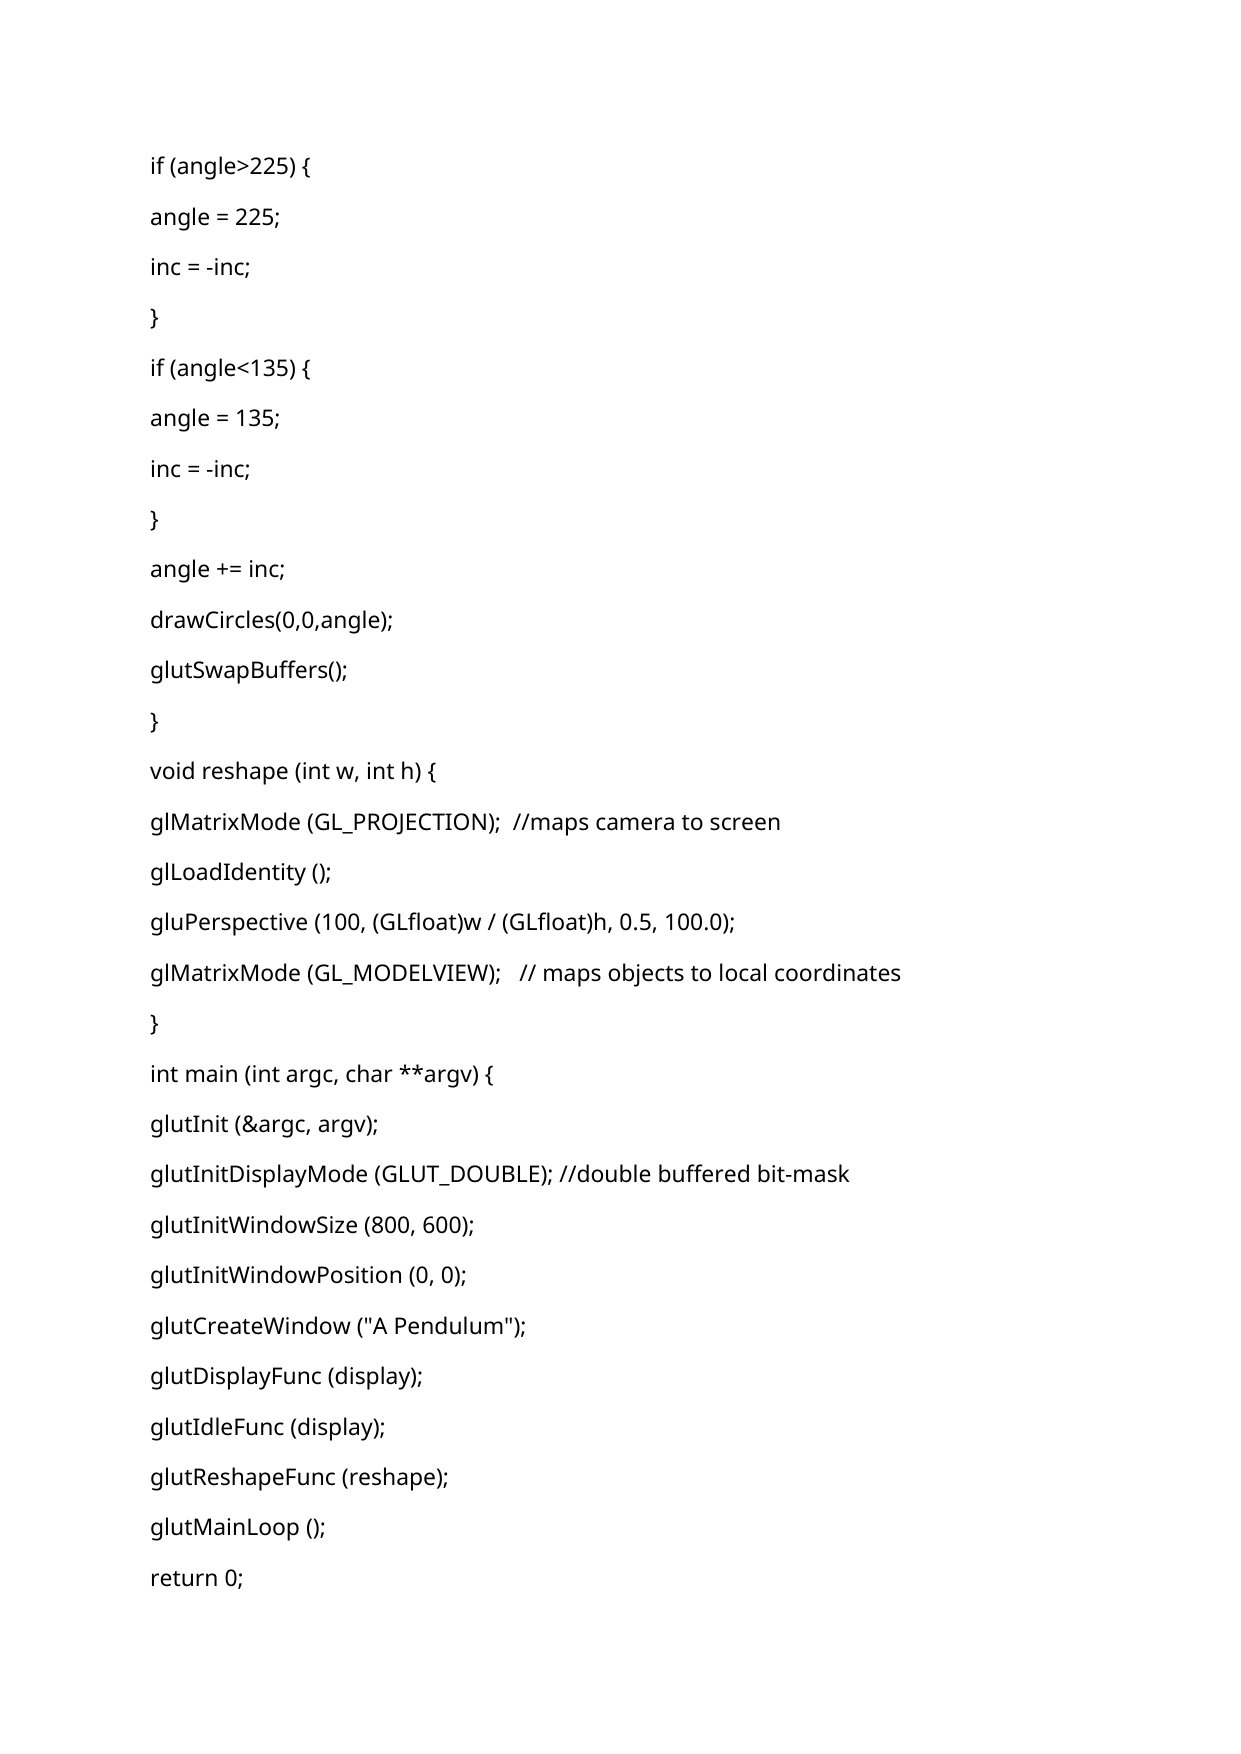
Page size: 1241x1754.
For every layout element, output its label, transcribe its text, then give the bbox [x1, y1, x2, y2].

text glutSwapBuffers(); [150, 654, 1090, 685]
text angle = 225; [150, 200, 1090, 232]
text } [150, 301, 1090, 332]
text if (angle>225) { [150, 150, 1090, 181]
text return 0; [150, 1562, 1090, 1593]
text } [150, 704, 1090, 736]
text glutReshapeFunc (reshape); [150, 1461, 1090, 1492]
text gluPerspective (100, (GLfloat)w / (GLfloat)h, 0.5, 100.0); [150, 906, 1090, 937]
text glutCreateWindow ("A Pendulum"); [150, 1309, 1090, 1341]
text } [150, 503, 1090, 534]
text glutInit (&argc, argv); [150, 1108, 1090, 1139]
text glLoadIdentity (); [150, 856, 1090, 887]
text glutMainLoop (); [150, 1511, 1090, 1542]
text if (angle<135) { [150, 352, 1090, 383]
text glutDisplayFunc (display); [150, 1360, 1090, 1391]
text glutInitWindowPosition (0, 0); [150, 1259, 1090, 1290]
text glMatrixMode (GL_PROJECTION); //maps camera to screen [150, 805, 1090, 837]
text glutIdleFunc (display); [150, 1410, 1090, 1442]
text glutInitDisplayMode (GLUT_DOUBLE); //double buffered bit-mask [150, 1158, 1090, 1189]
text int main (int argc, char **argv) { [150, 1057, 1090, 1089]
text drawCircles(0,0,angle); [150, 604, 1090, 635]
text void reshape (int w, int h) { [150, 755, 1090, 786]
text angle += inc; [150, 553, 1090, 584]
text angle = 135; [150, 402, 1090, 433]
text glutInitWindowSize (800, 600); [150, 1209, 1090, 1240]
text glMatrixMode (GL_MODELVIEW); // maps objects to local coordinates [150, 957, 1090, 988]
text } [150, 1007, 1090, 1038]
text inc = -inc; [150, 251, 1090, 282]
text inc = -inc; [150, 452, 1090, 484]
